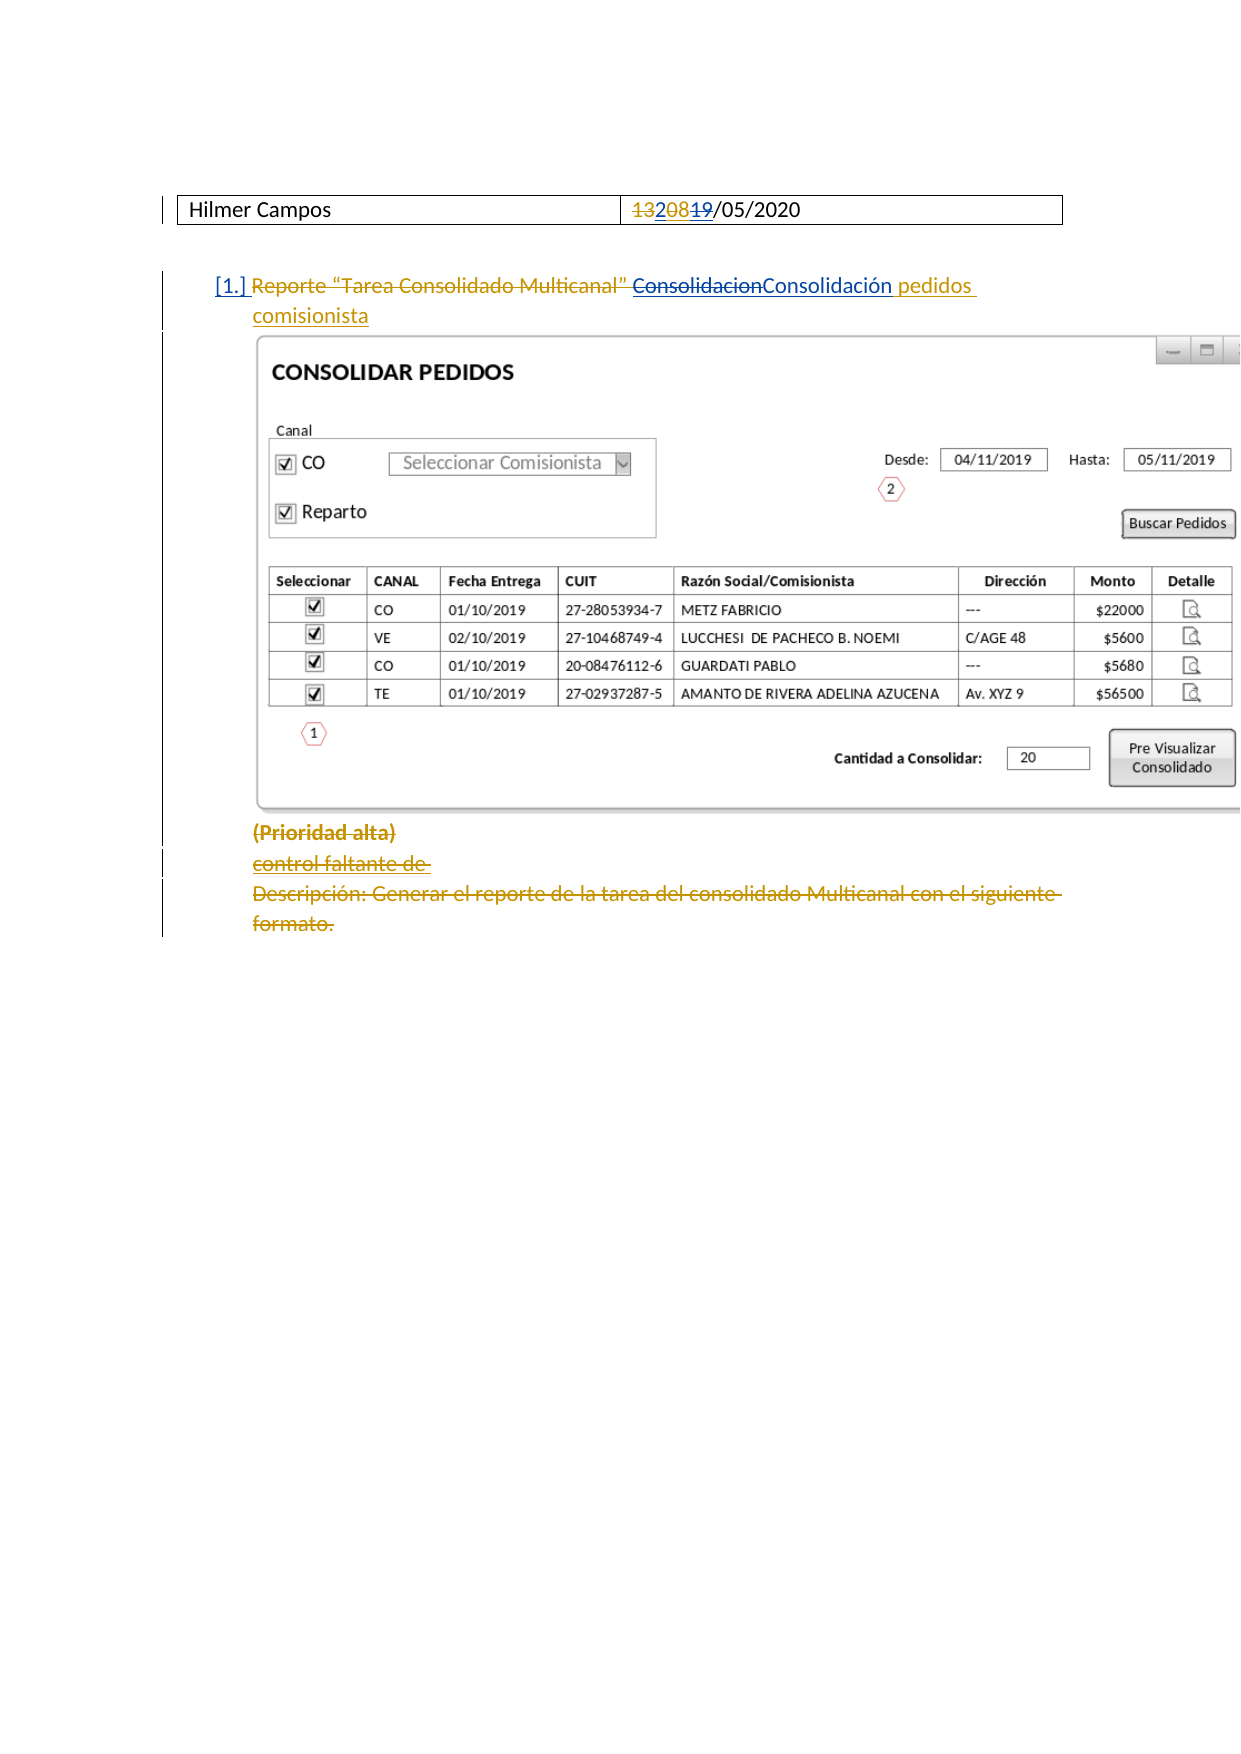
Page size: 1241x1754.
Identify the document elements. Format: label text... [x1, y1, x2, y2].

table_header /05/2020 [621, 196, 1062, 223]
table_header Hilmer Campos [178, 196, 620, 223]
